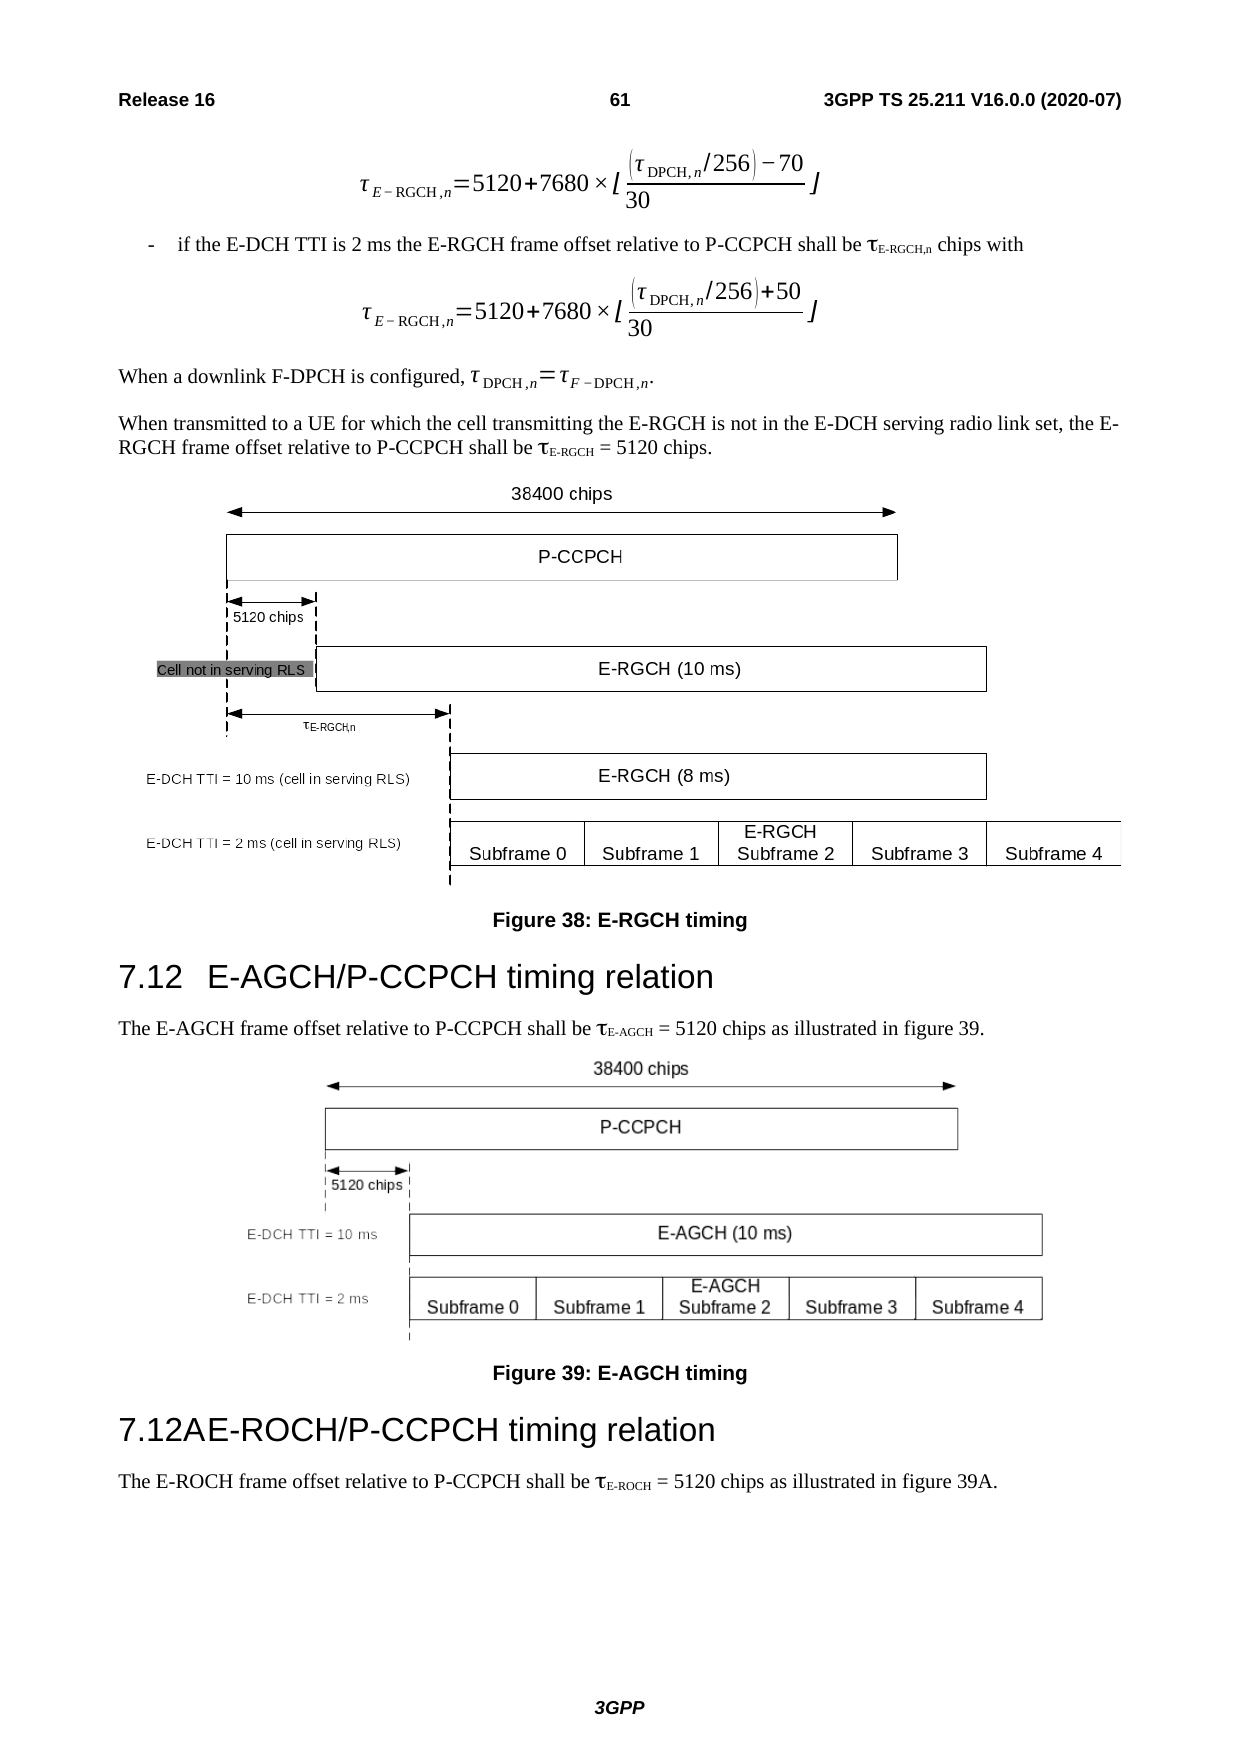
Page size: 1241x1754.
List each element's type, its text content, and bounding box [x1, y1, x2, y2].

text The E-ROCH frame offset relative to P-CCPCH shall be E-ROCH = 5120 chips as illustrated in figure 39A. [118, 1467, 1122, 1492]
text - if the E-DCH TTI is 2 ms the E-RGCH frame offset relative to P-CCPCH shall be E-RGCH,n chips with [148, 232, 1122, 257]
subtitle 7.12A E-ROCH/P-CCPCH timing relation [118, 1410, 1122, 1448]
subtitle 7.12 E-AGCH/P-CCPCH timing relation [118, 957, 1122, 995]
text Figure 39: E-AGCH timing [118, 1361, 1122, 1385]
text When a downlink F-DPCH is configured, . [118, 361, 1122, 392]
text When transmitted to a UE for which the cell transmitting the E-RGCH is not in the E-DCH serving radio link set, the E-RGCH frame offset relative to P-CCPCH shall be E-RGCH = 5120 chips. [118, 411, 1122, 460]
text Figure 38: E-RGCH timing [118, 908, 1122, 932]
text The E-AGCH frame offset relative to P-CCPCH shall be E-AGCH = 5120 chips as illustrated in figure 39. [118, 1014, 1122, 1039]
